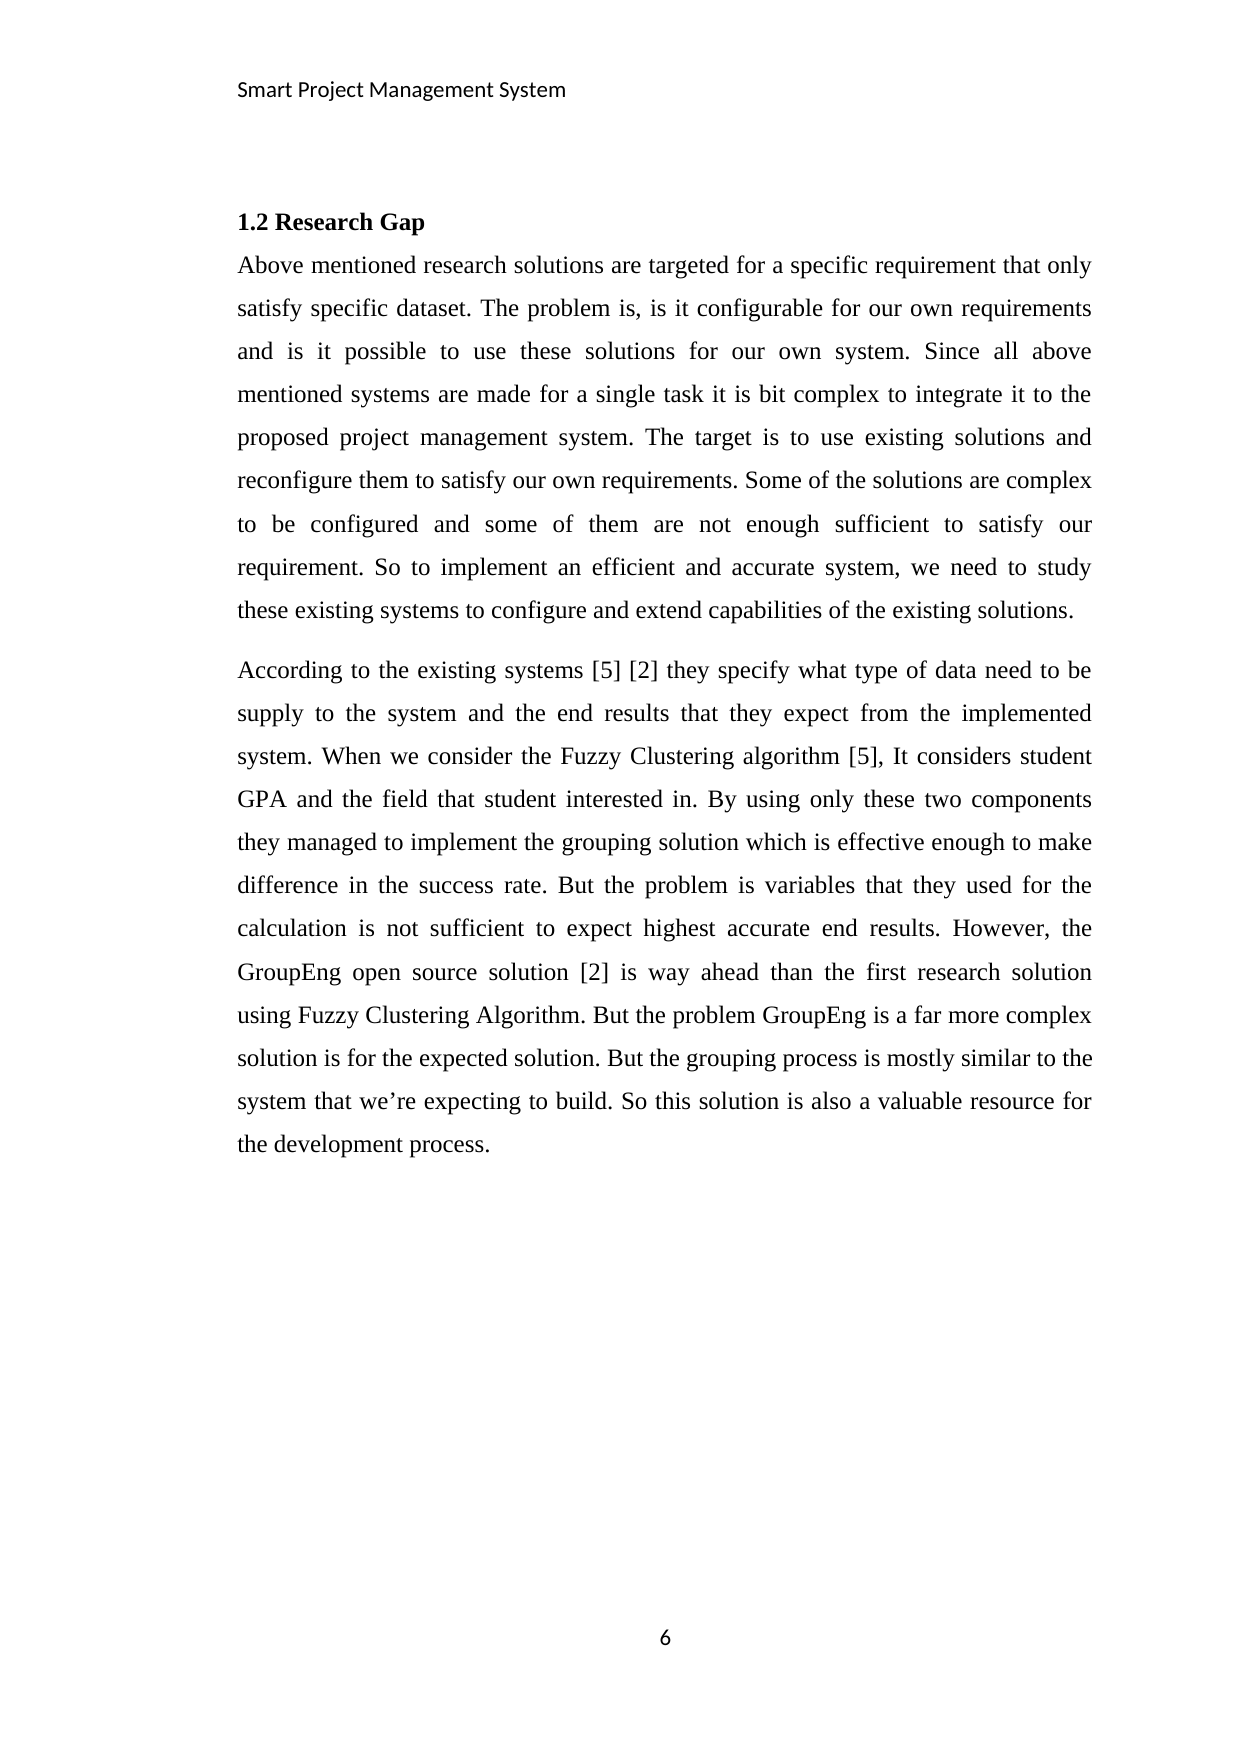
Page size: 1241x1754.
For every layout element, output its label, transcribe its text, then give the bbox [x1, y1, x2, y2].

text Above mentioned research solutions are targeted for a specific requirement that only satisfy specific dataset. The problem is, is it configurable for our own requirements and is it possible to use these solutions for our own system. Since all above mentioned systems are made for a single task it is bit complex to integrate it to the proposed project management system. The target is to use existing solutions and reconfigure them to satisfy our own requirements. Some of the solutions are complex to be configured and some of them are not enough sufficient to satisfy our requirement. So to implement an efficient and accurate system, we need to study these existing systems to configure and extend capabilities of the existing solutions. [237, 250, 1093, 624]
subtitle Research Gap [237, 207, 1093, 236]
text According to the existing systems [5] [2] they specify what type of data need to be supply to the system and the end results that they expect from the implemented system. When we consider the Fuzzy Clustering algorithm [5], It considers student GPA and the field that student interested in. By using only these two components they managed to implement the grouping solution which is effective enough to make difference in the success rate. But the problem is variables that they used for the calculation is not sufficient to expect highest accurate end results. However, the GroupEng open source solution [2] is way ahead than the first research solution using Fuzzy Clustering Algorithm. But the problem GroupEng is a far more complex solution is for the expected solution. But the grouping process is mostly similar to the system that we’re expecting to build. So this solution is also a valuable resource for the development process. [237, 655, 1093, 1158]
